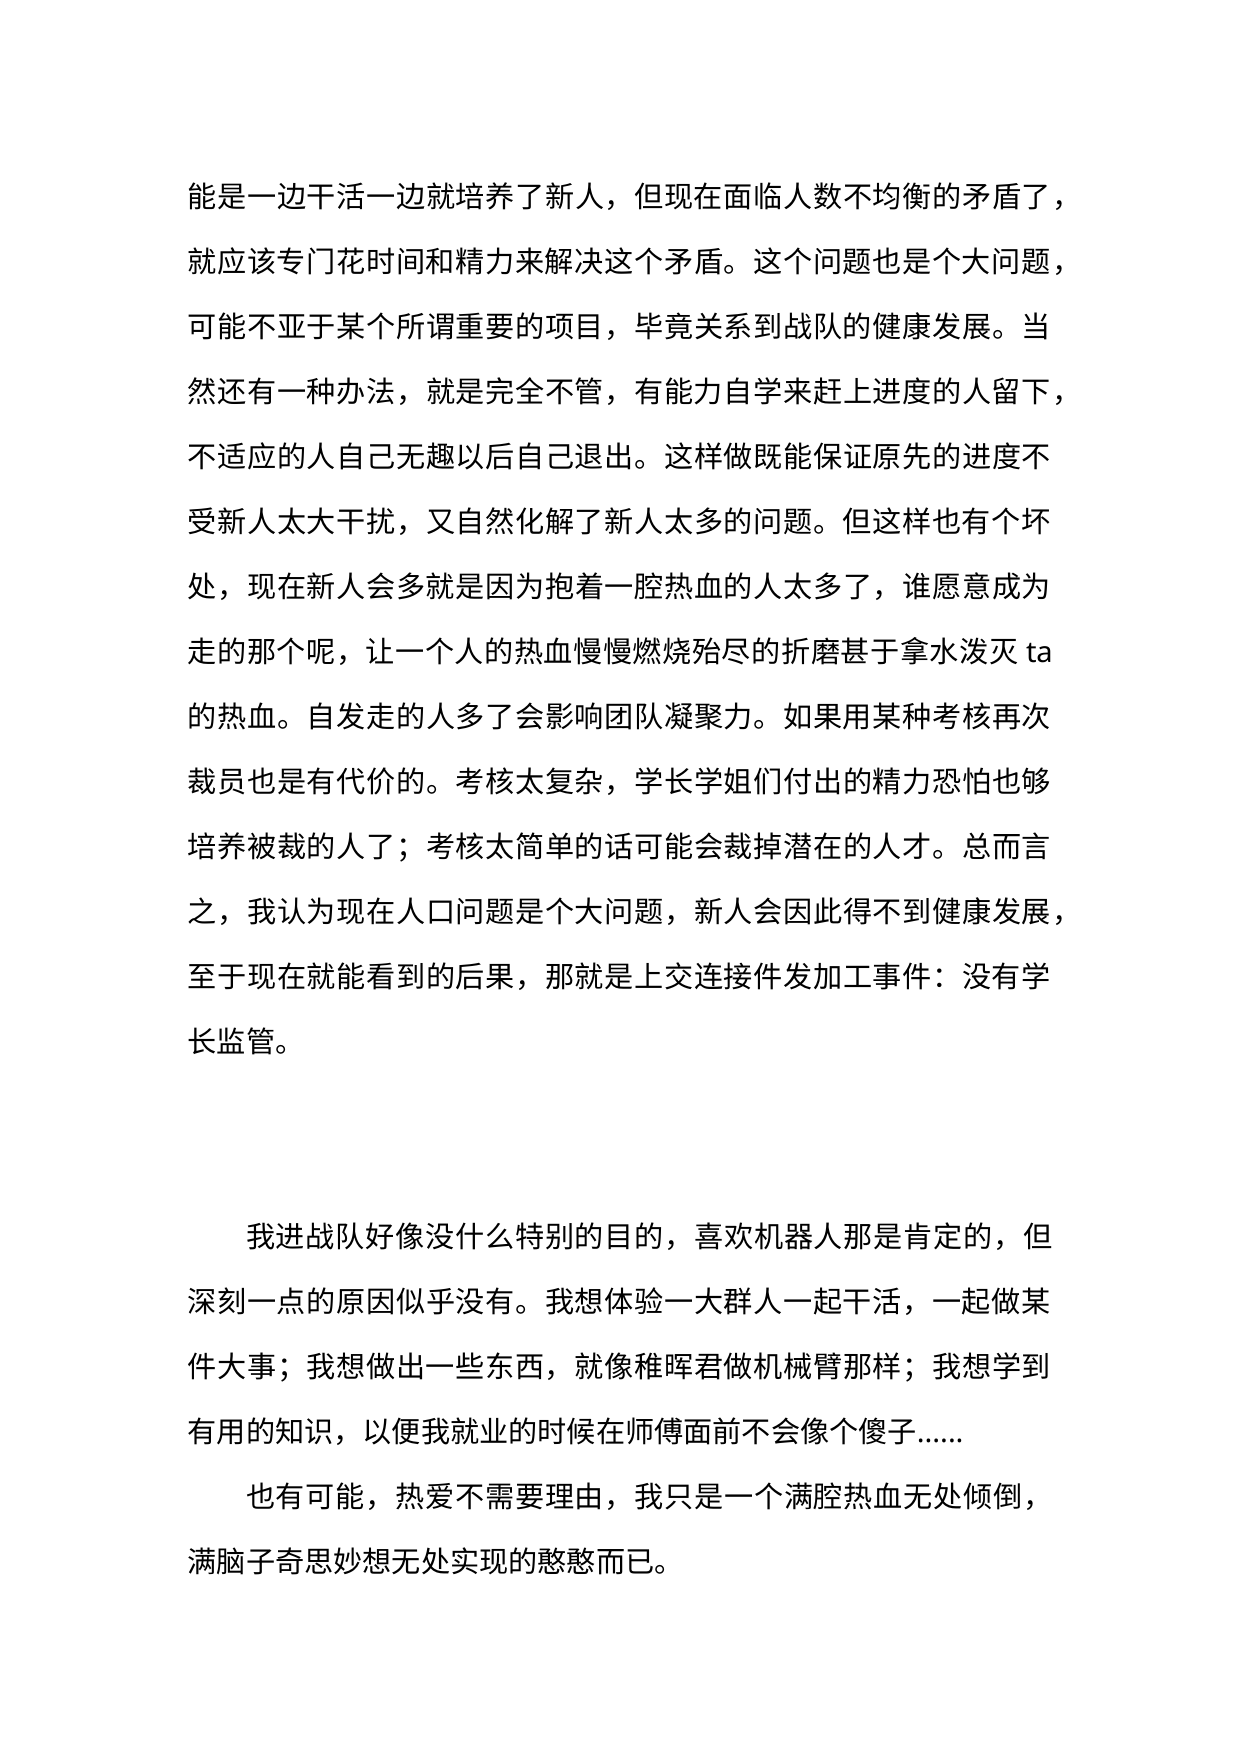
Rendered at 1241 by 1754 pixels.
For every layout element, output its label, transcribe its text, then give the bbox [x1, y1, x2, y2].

text 我进战队好像没什么特别的目的，喜欢机器人那是肯定的，但深刻一点的原因似乎没有。我想体验一大群人一起干活，一起做某件大事；我想做出一些东西，就像稚晖君做机械臂那样；我想学到有用的知识，以便我就业的时候在师傅面前不会像个傻子...... [187, 1202, 1053, 1462]
text 也有可能，热爱不需要理由，我只是一个满腔热血无处倾倒，满脑子奇思妙想无处实现的憨憨而已。 [187, 1462, 1053, 1592]
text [187, 162, 1053, 1072]
